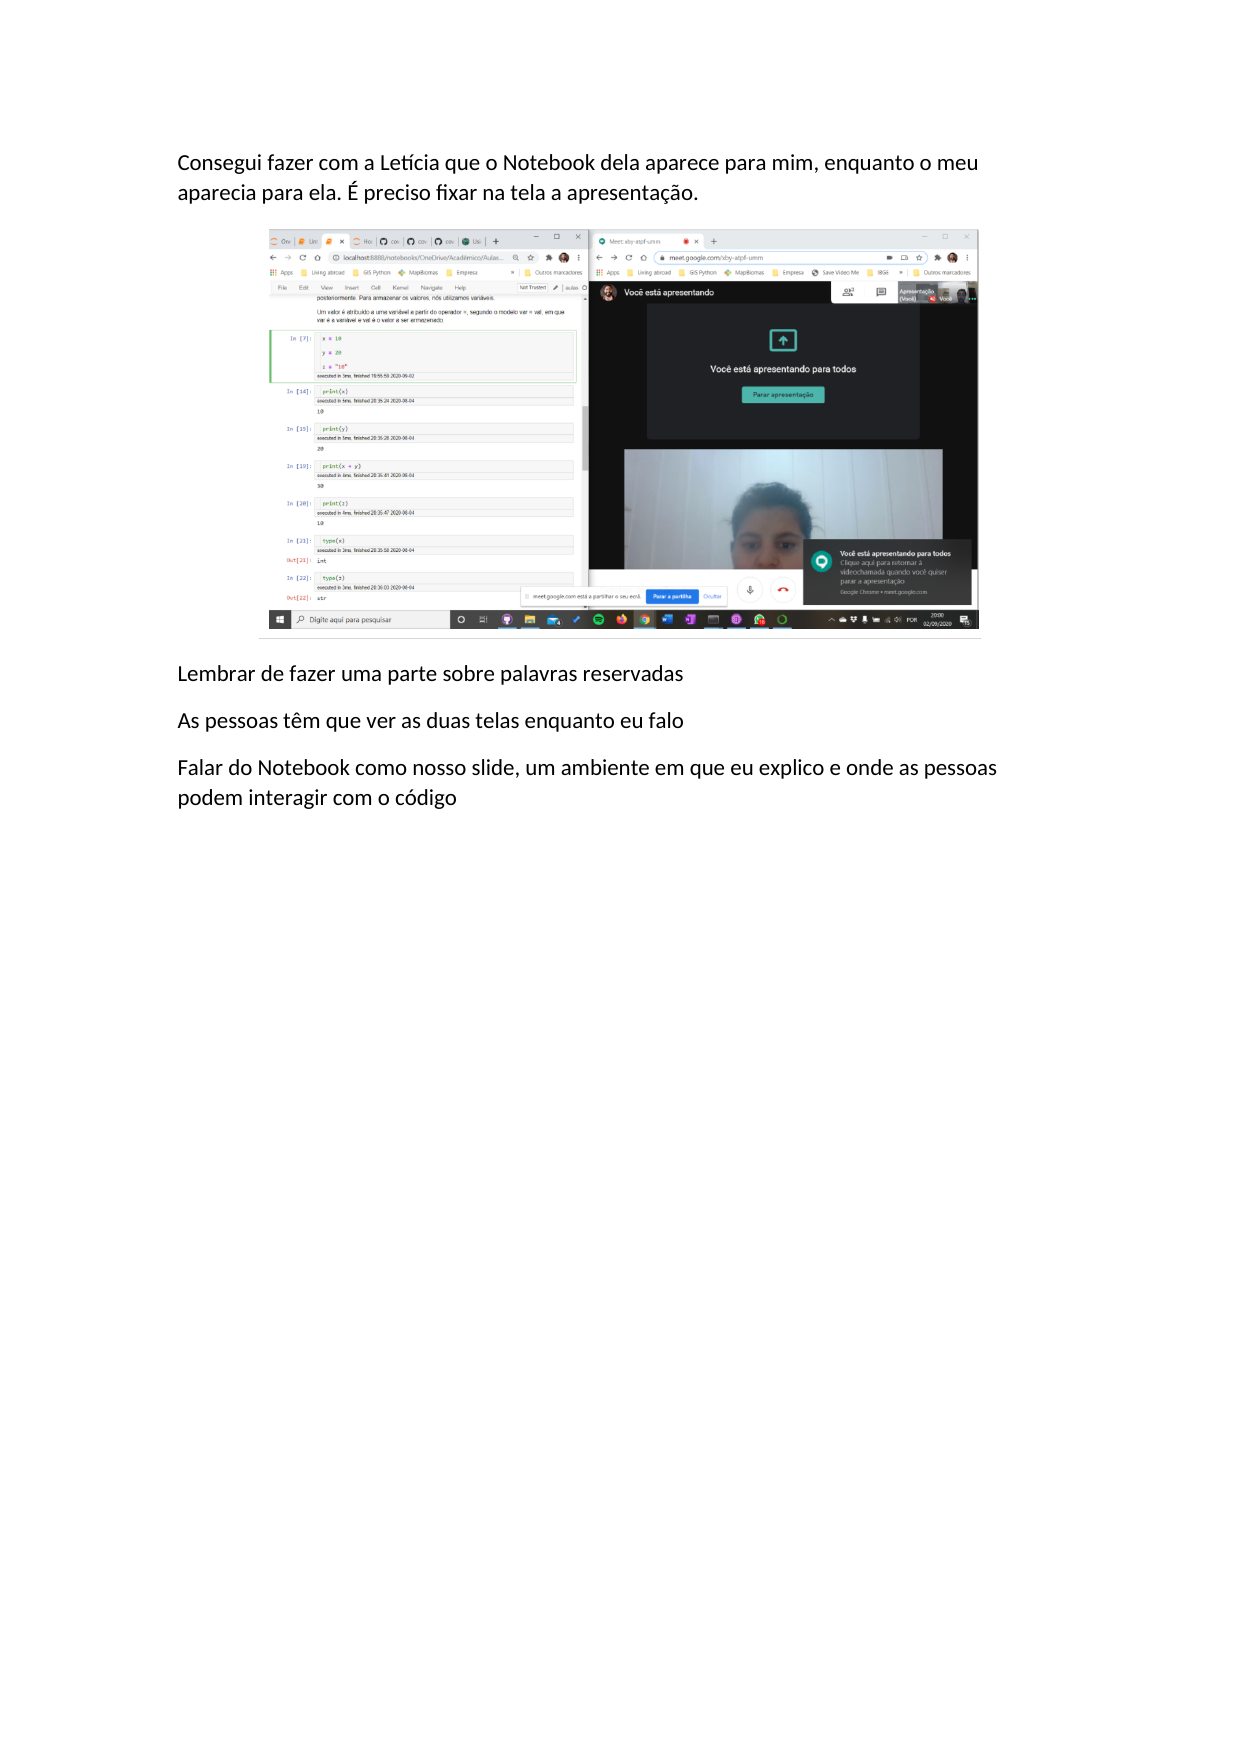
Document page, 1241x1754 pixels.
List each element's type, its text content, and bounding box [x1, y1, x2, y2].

text Lembrar de fazer uma parte sobre palavras reservadas [177, 659, 1063, 687]
text As pessoas têm que ver as duas telas enquanto eu falo [177, 706, 1063, 734]
picture [258, 224, 982, 641]
text Consegui fazer com a Letícia que o Notebook dela aparece para mim, enquanto o meu aparecia para ela. É preciso fixar na tela a apresentação. [177, 148, 1063, 206]
text Falar do Notebook como nosso slide, um ambiente em que eu explico e onde as pessoas podem interagir com o código [177, 753, 1063, 811]
